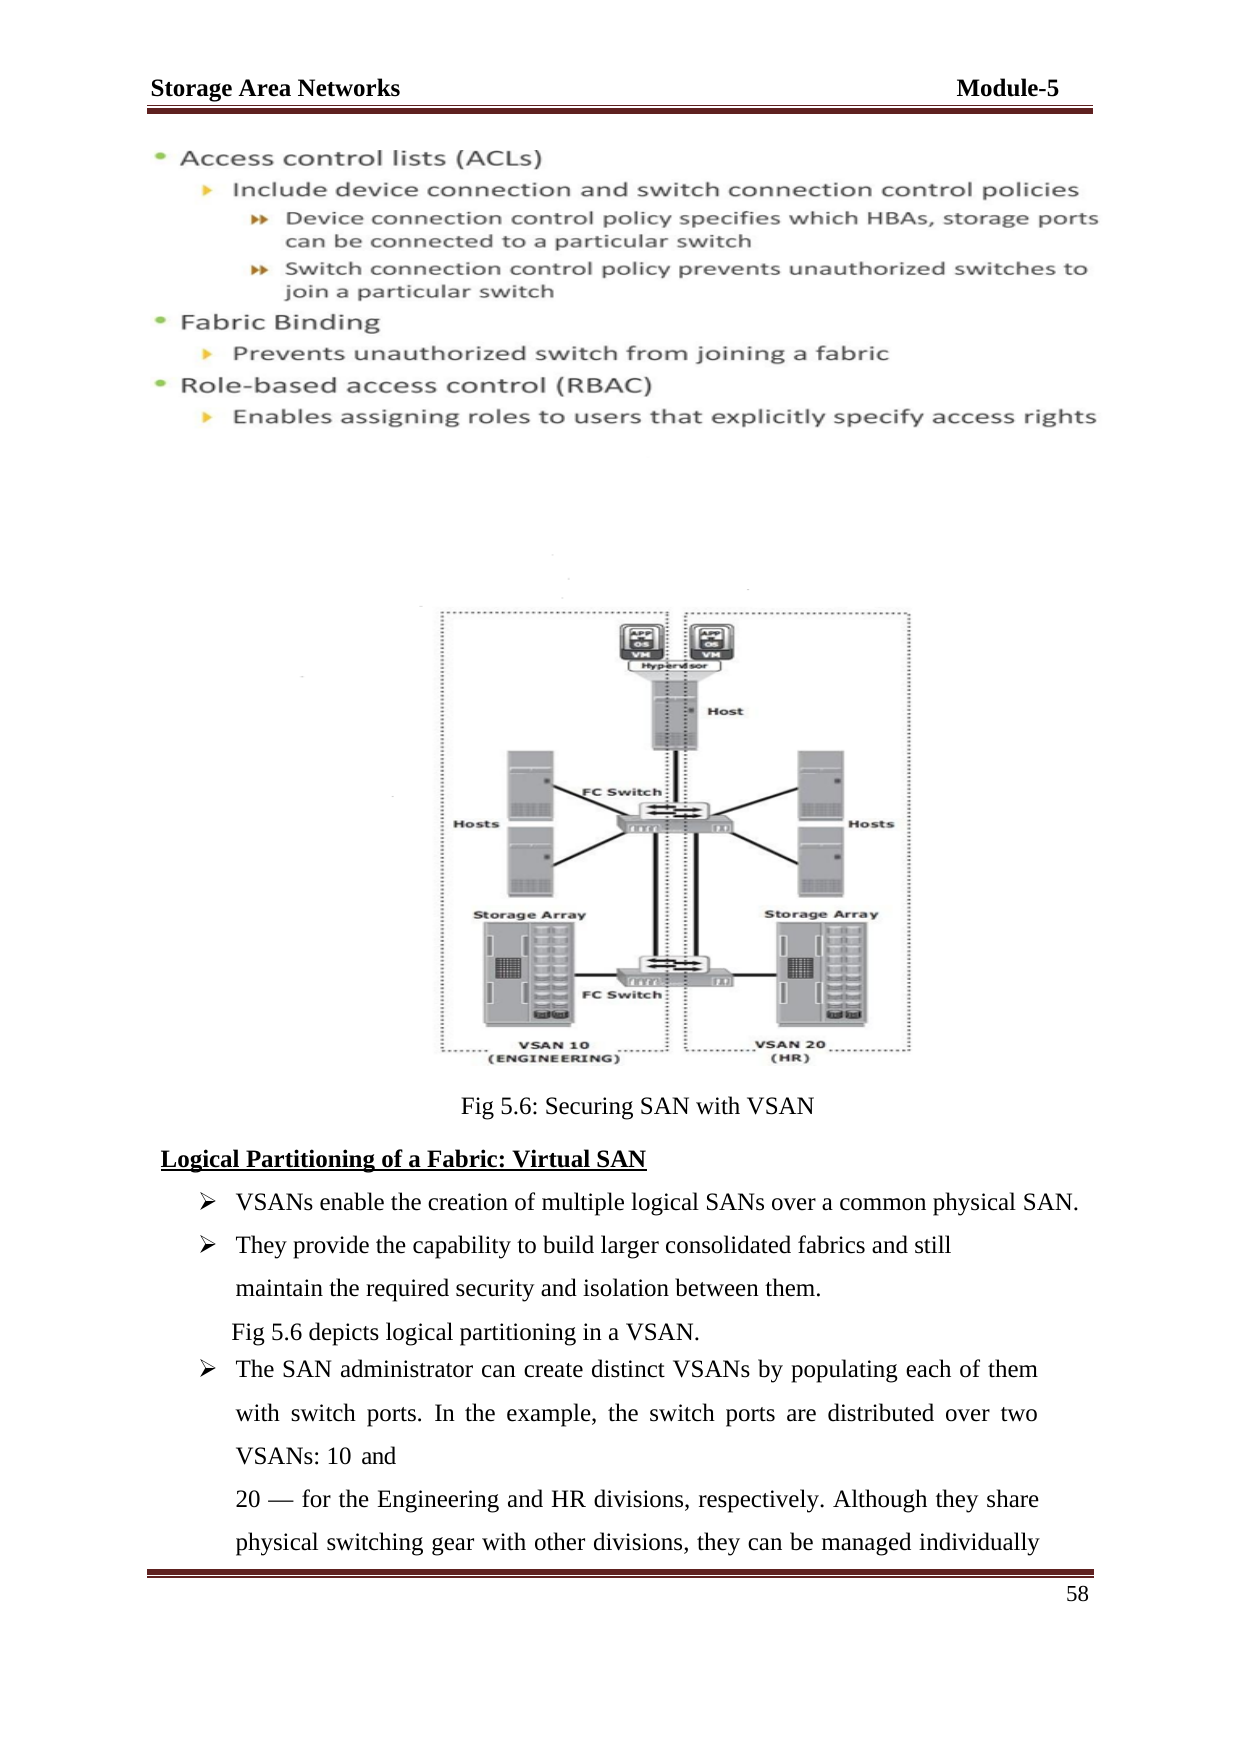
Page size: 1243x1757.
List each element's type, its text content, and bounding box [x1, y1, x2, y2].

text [235, 1484, 1041, 1556]
text Fig 5.6: Securing SAN with VSAN [317, 1091, 958, 1119]
subtitle Logical Partitioning of a Fabric: Virtual SAN [160, 1144, 1093, 1172]
list They provide the capability to build larger consolidated fabrics and still maintain the required security and isolation between them. [198, 1230, 1021, 1302]
list The SAN administrator can create distinct VSANs by populating each of them with switch ports. In the example, the switch ports are distributed over two VSANs: 10 and [198, 1354, 1039, 1470]
picture [150, 150, 1119, 1067]
list VSANs enable the creation of multiple logical SANs over a common physical SAN. [198, 1187, 1093, 1215]
list Fig 5.6 depicts logical partitioning in a VSAN. [150, 1317, 1093, 1346]
